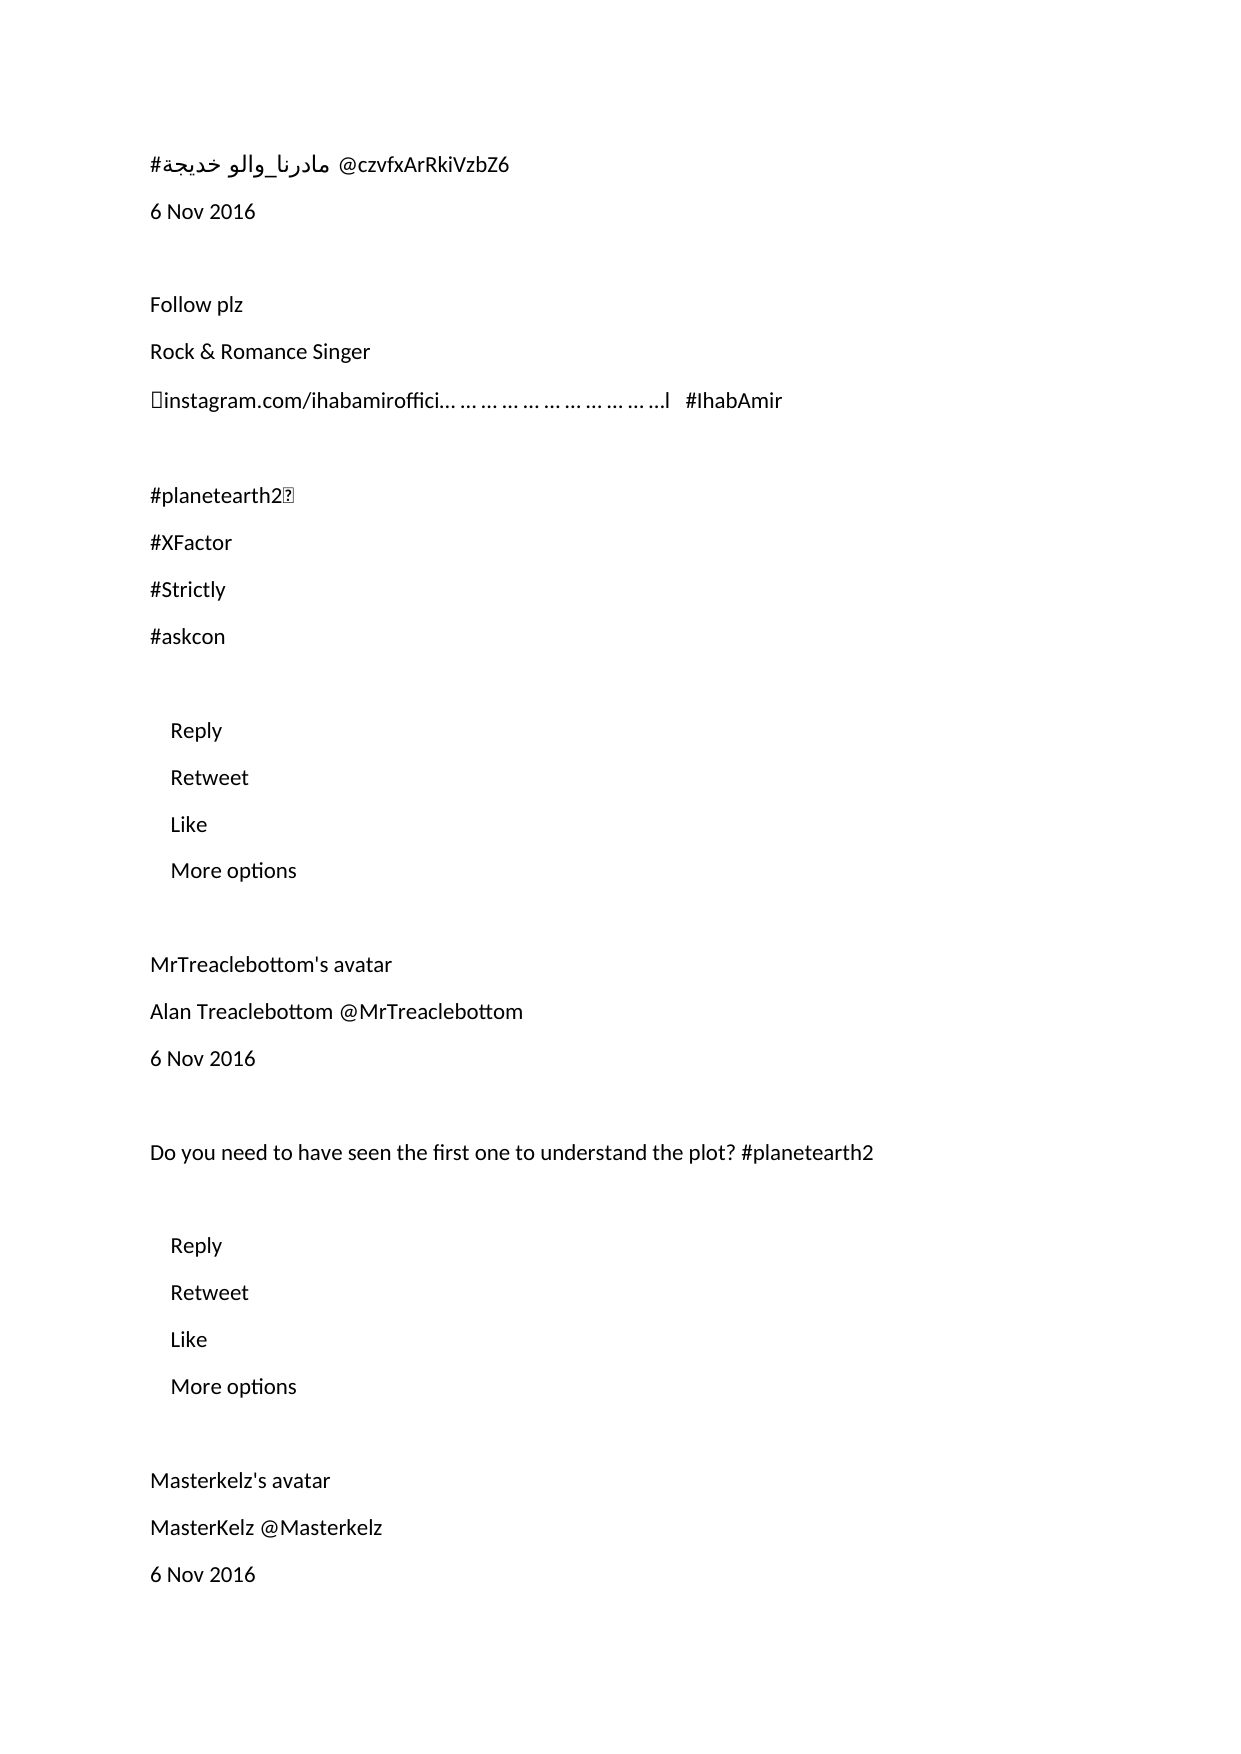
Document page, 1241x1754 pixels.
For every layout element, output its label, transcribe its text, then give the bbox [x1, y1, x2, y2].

text Reply [150, 1232, 1090, 1260]
text 6 Nov 2016 [150, 1560, 1090, 1588]
text Retweet [150, 1278, 1090, 1307]
text #askcon [150, 622, 1090, 650]
text Like [150, 810, 1090, 838]
text MrTreaclebottom's avatar [150, 950, 1090, 978]
text 6 Nov 2016 [150, 1044, 1090, 1072]
text Masterkelz's avatar [150, 1466, 1090, 1494]
text Alan Treaclebottom @MrTreaclebottom [150, 997, 1090, 1025]
text #planetearth2🌐 [150, 482, 1090, 510]
text Like [150, 1325, 1090, 1353]
text #XFactor [150, 528, 1090, 557]
text 6 Nov 2016 [150, 197, 1090, 225]
text #مادرنا_والو خديجة @czvfxArRkiVzbZ6 [150, 150, 1090, 178]
text Follow plz [150, 291, 1090, 319]
text 📲instagram.com/ihabamiroffici… … … … … … … … … … …l #IhabAmir [150, 384, 1090, 416]
text Do you need to have seen the first one to understand the plot? #planetearth2 [150, 1138, 1090, 1166]
text Rock & Romance Singer [150, 337, 1090, 366]
text #Strictly [150, 575, 1090, 603]
text MasterKelz @Masterkelz [150, 1513, 1090, 1541]
text Reply [150, 716, 1090, 744]
text More options [150, 857, 1090, 885]
text Retweet [150, 763, 1090, 791]
text More options [150, 1372, 1090, 1400]
